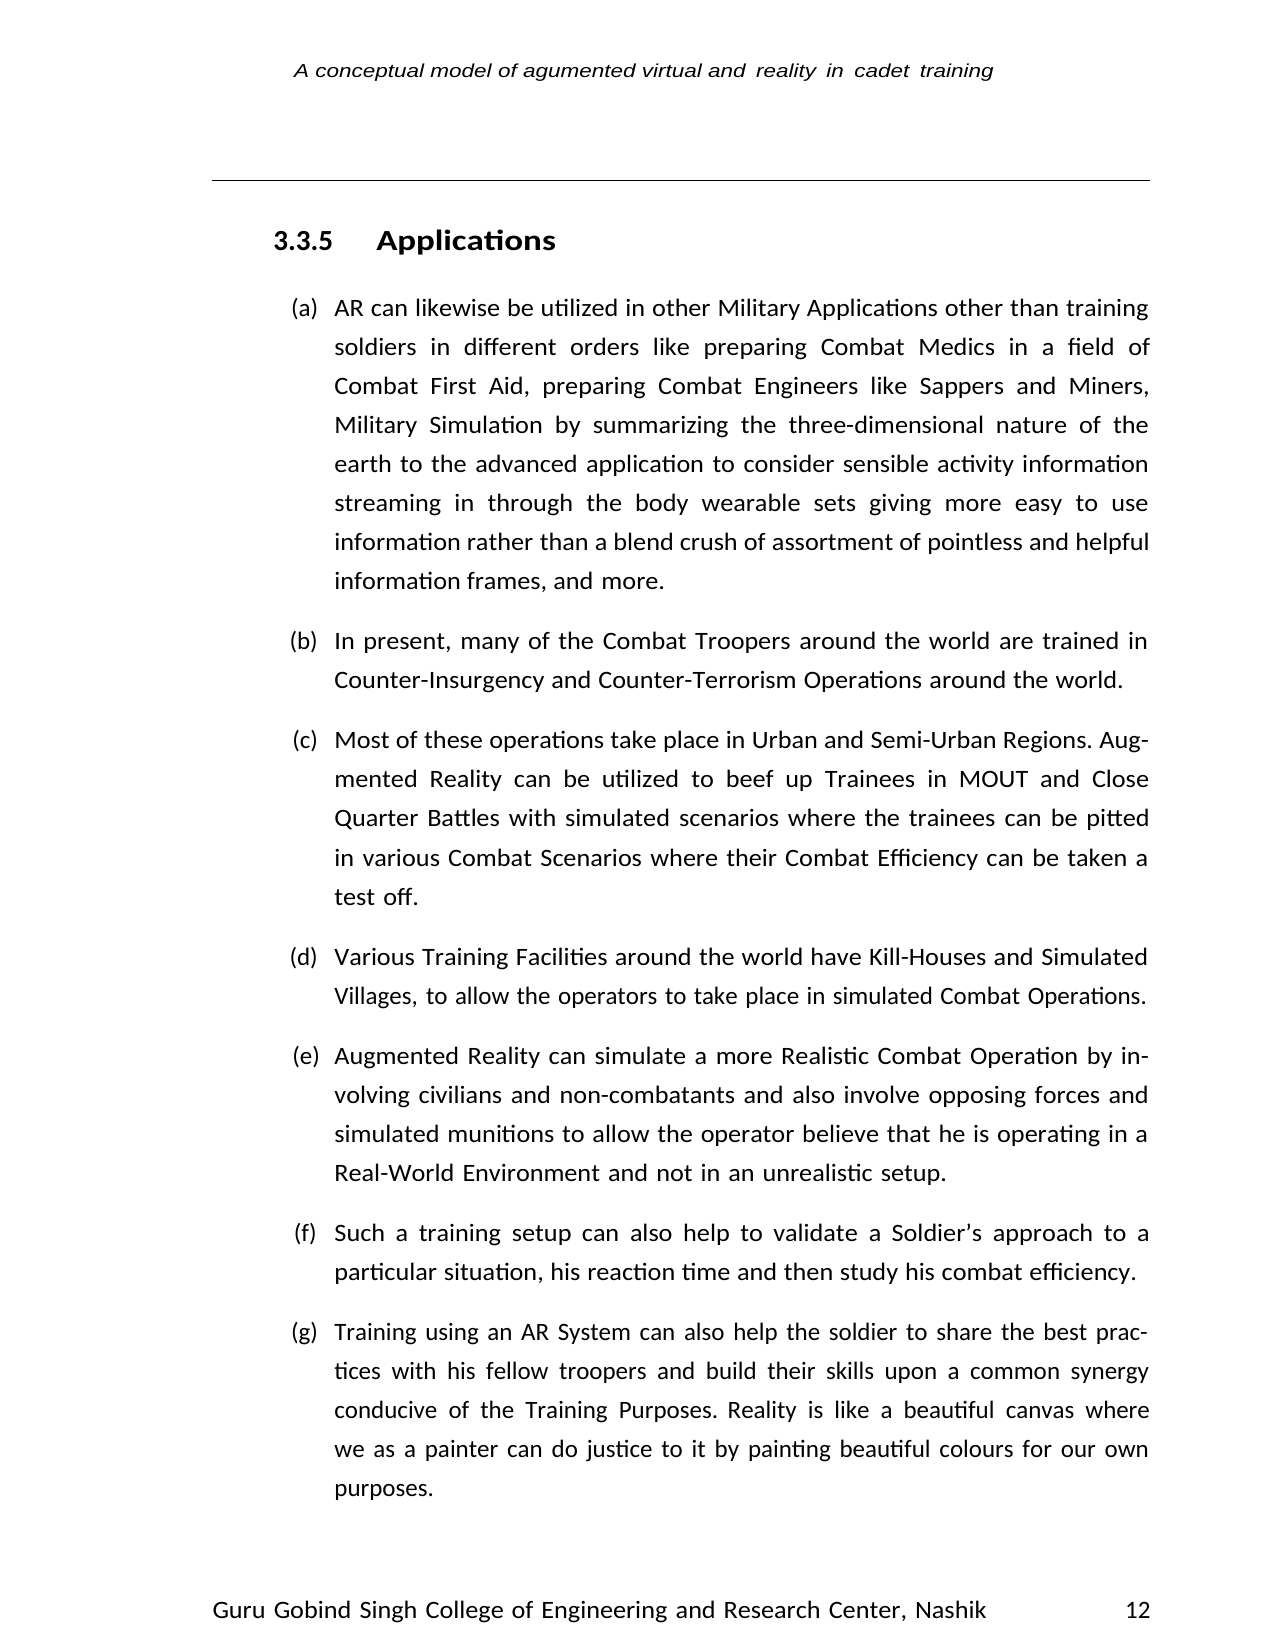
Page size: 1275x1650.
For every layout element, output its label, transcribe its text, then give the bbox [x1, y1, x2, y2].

list AR can likewise be utilized in other Military Applications other than training soldiers in different orders like preparing Combat Medics in a field of Combat First Aid, preparing Combat Engineers like Sappers and Miners, Military Simulation by summarizing the three-dimensional nature of the earth to the advanced application to consider sensible activity information streaming in through the body wearable sets giving more easy to use information rather than a blend crush of assortment of pointless and helpful information frames, and more. [291, 292, 1150, 596]
subtitle Applications [273, 222, 1167, 258]
list Augmented Reality can simulate a more Realistic Combat Operation by in- volving civilians and non-combatants and also involve opposing forces and simulated munitions to allow the operator believe that he is operating in a Real-World Environment and not in an unrealistic setup. [292, 1040, 1150, 1187]
list Most of these operations take place in Urban and Semi-Urban Regions. Aug- mented Reality can be utilized to beef up Trainees in MOUT and Close Quarter Battles with simulated scenarios where the trainees can be pitted in various Combat Scenarios where their Combat Efficiency can be taken a test off. [292, 724, 1150, 911]
list In present, many of the Combat Troopers around the world are trained in Counter-Insurgency and Counter-Terrorism Operations around the world. [289, 625, 1150, 695]
list Various Training Facilities around the world have Kill-Houses and Simulated Villages, to allow the operators to take place in simulated Combat Operations. [289, 941, 1150, 1010]
list Training using an AR System can also help the soldier to share the best prac- tices with his fellow troopers and build their skills upon a common synergy conducive of the Training Purposes. Reality is like a beautiful canvas where we as a painter can do justice to it by painting beautiful colours for our own purposes. [291, 1316, 1150, 1503]
list Such a training setup can also help to validate a Soldier’s approach to a particular situation, his reaction time and then study his combat efficiency. [294, 1217, 1150, 1287]
